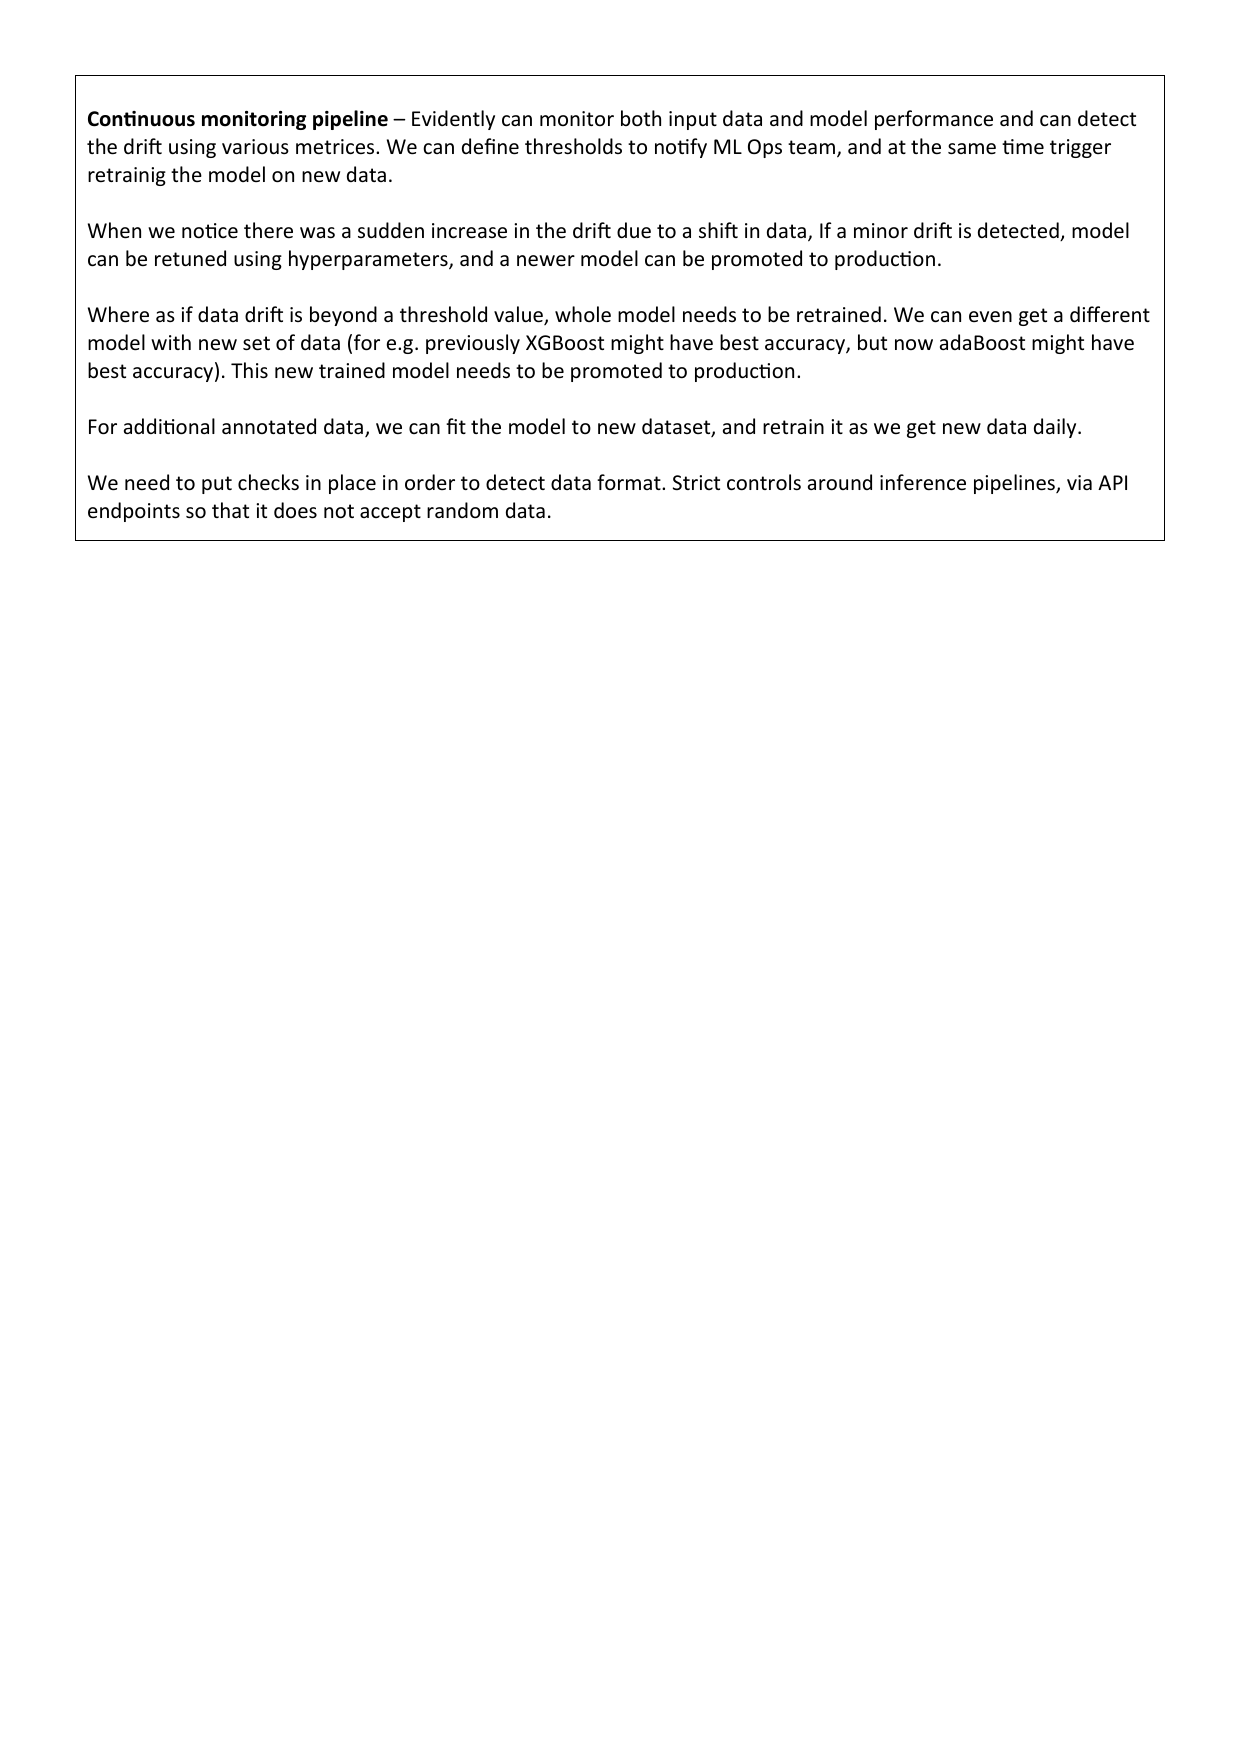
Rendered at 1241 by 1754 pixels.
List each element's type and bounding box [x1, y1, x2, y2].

table_cell [76, 76, 1164, 540]
